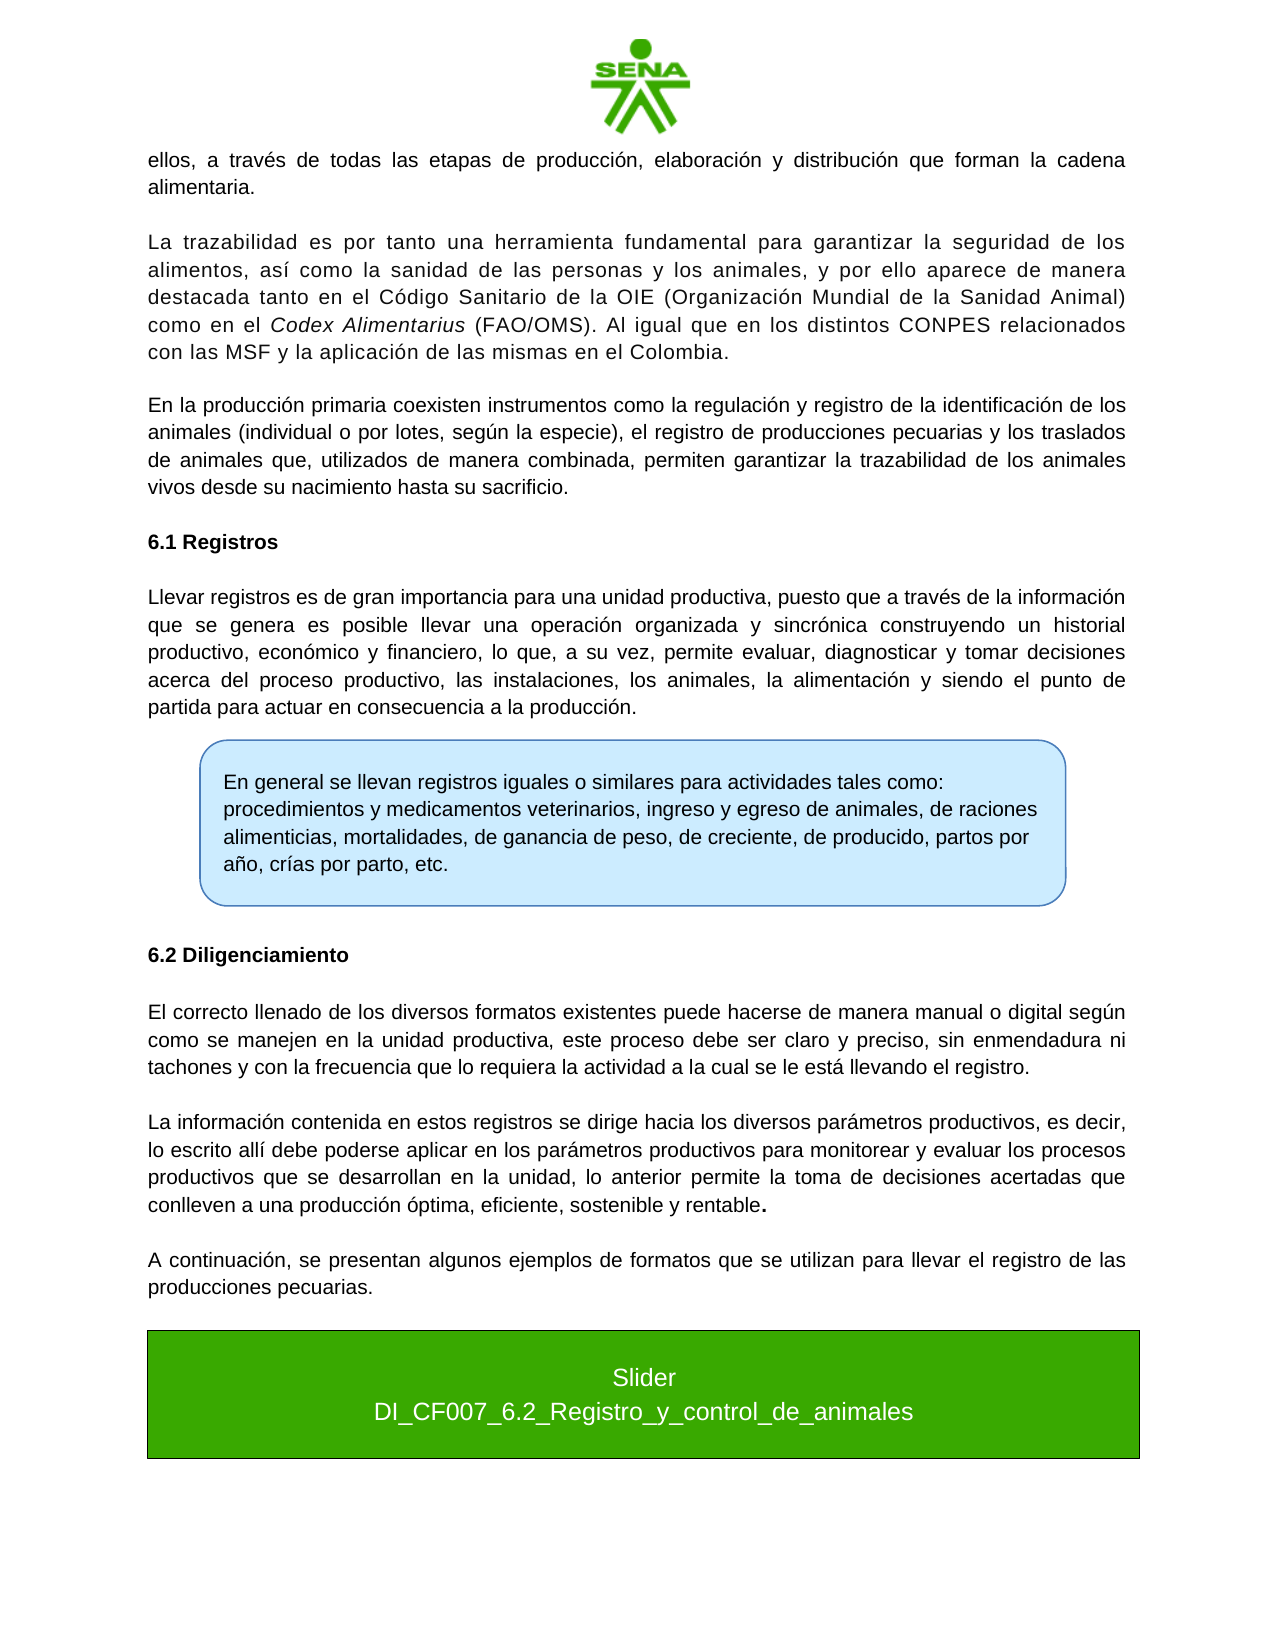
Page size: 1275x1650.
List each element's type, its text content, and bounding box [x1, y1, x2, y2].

text La información contenida en estos registros se dirige hacia los diversos parámetros productivos, es decir, lo escrito allí debe poderse aplicar en los parámetros productivos para monitorear y evaluar los procesos productivos que se desarrollan en la unidad, lo anterior permite la toma de decisiones acertadas que conlleven a una producción óptima, eficiente, sostenible y rentable. [148, 1110, 1127, 1217]
text Llevar registros es de gran importancia para una unidad productiva, puesto que a través de la información que se genera es posible llevar una operación organizada y sincrónica construyendo un historial productivo, económico y financiero, lo que, a su vez, permite evaluar, diagnosticar y tomar decisiones acerca del proceso productivo, las instalaciones, los animales, la alimentación y siendo el punto de partida para actuar en consecuencia a la producción. [148, 585, 1127, 719]
text A continuación, se presentan algunos ejemplos de formatos que se utilizan para llevar el registro de las producciones pecuarias. [148, 1248, 1127, 1299]
picture [589, 39, 694, 136]
text 6.2 Diligenciamiento [148, 942, 1127, 966]
text La trazabilidad es por tanto una herramienta fundamental para garantizar la seguridad de los alimentos, así como la sanidad de las personas y los animales, y por ello aparece de manera destacada tanto en el Código Sanitario de la OIE (Organización Mundial de la Sanidad Animal) como en el Codex Alimentarius (FAO/OMS). Al igual que en los distintos CONPES relacionados con las MSF y la aplicación de las mismas en el Colombia.​ [148, 230, 1127, 364]
text El correcto llenado de los diversos formatos existentes puede hacerse de manera manual o digital según como se manejen en la unidad productiva, este proceso debe ser claro y preciso, sin enmendadura ni tachones y con la frecuencia que lo requiera la actividad a la cual se le está llevando el registro. [148, 1000, 1127, 1079]
subtitle 6.1 Registros [148, 530, 1127, 554]
text En la producción primaria coexisten instrumentos como la regulación y registro de la identificación de los animales (individual o por lotes, según la especie), el registro de producciones pecuarias y los traslados de animales que, utilizados de manera combinada, permiten garantizar la trazabilidad de los animales vivos desde su nacimiento hasta su sacrificio. [148, 392, 1127, 499]
